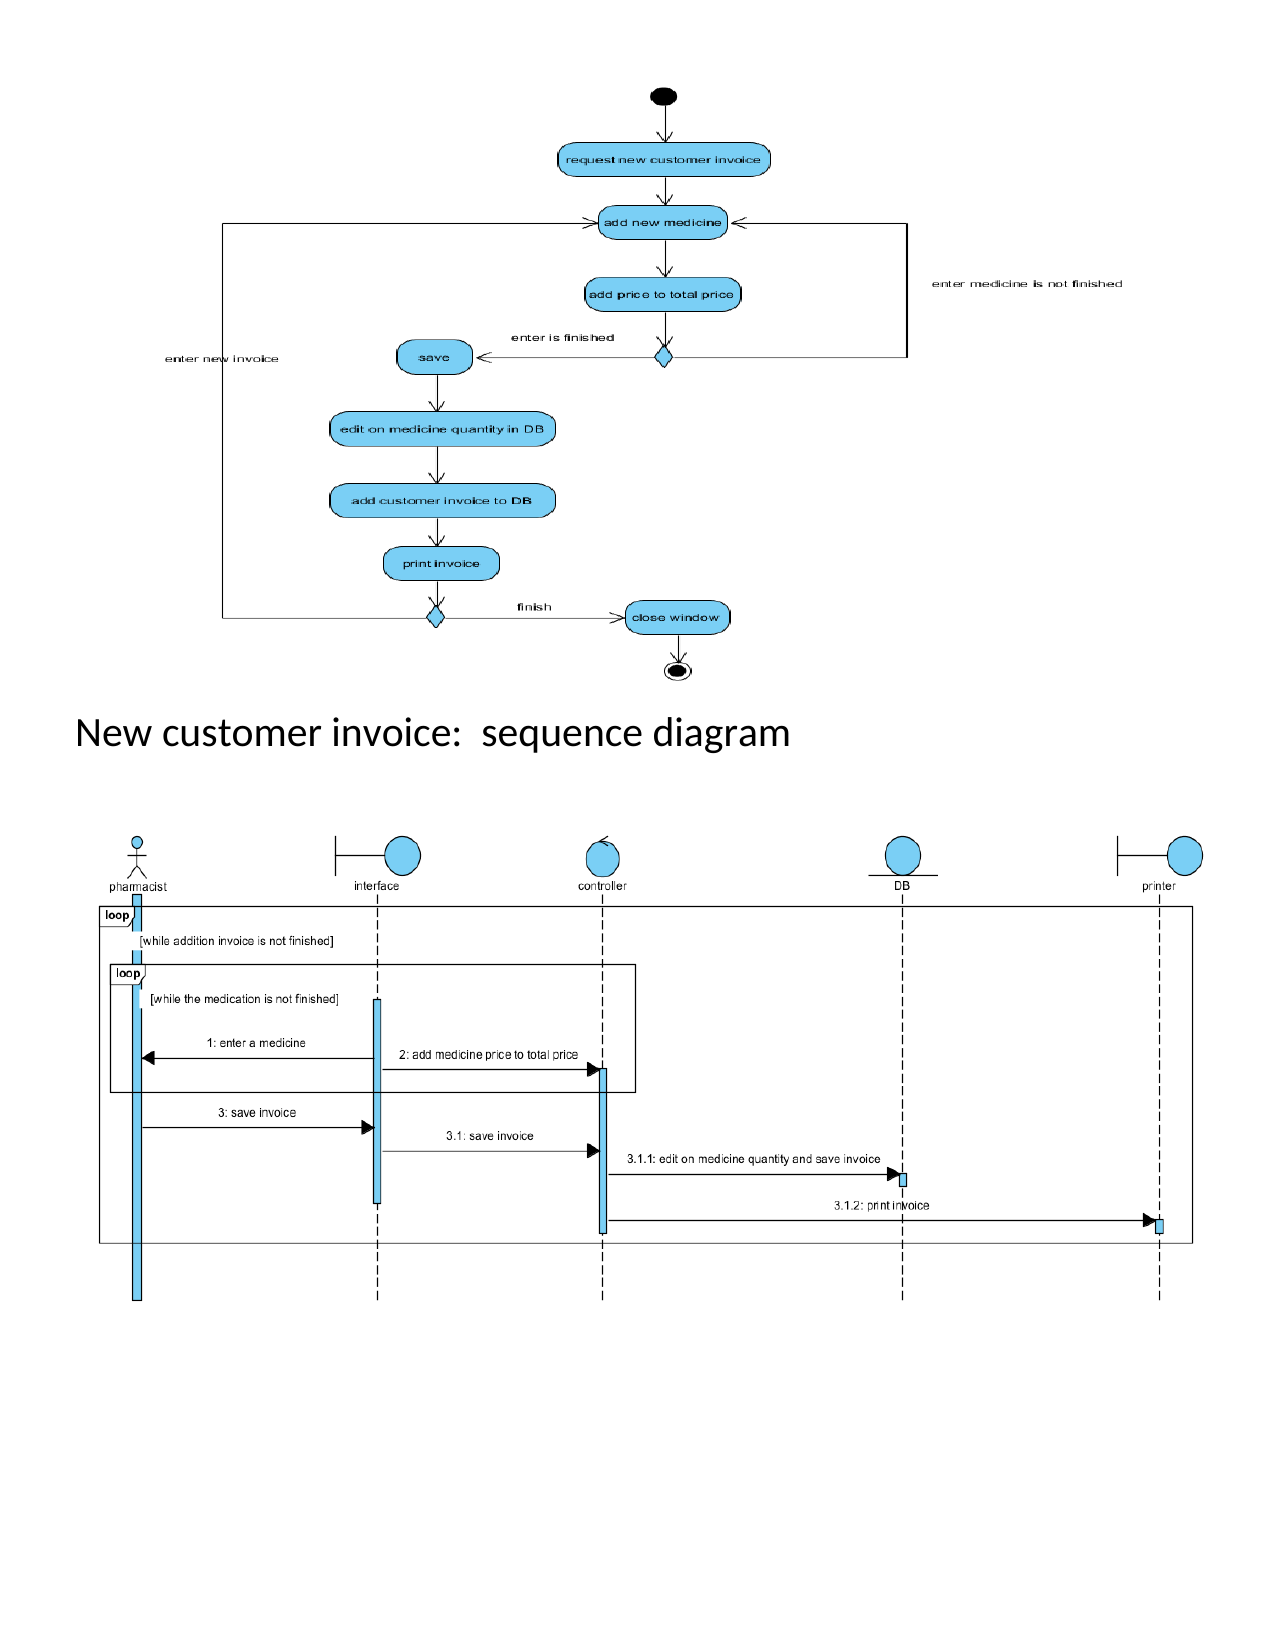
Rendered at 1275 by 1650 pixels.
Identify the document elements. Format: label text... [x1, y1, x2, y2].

picture [164, 75, 1130, 681]
text New customer invoice: sequence diagram [75, 706, 1219, 756]
picture [75, 826, 1220, 1310]
